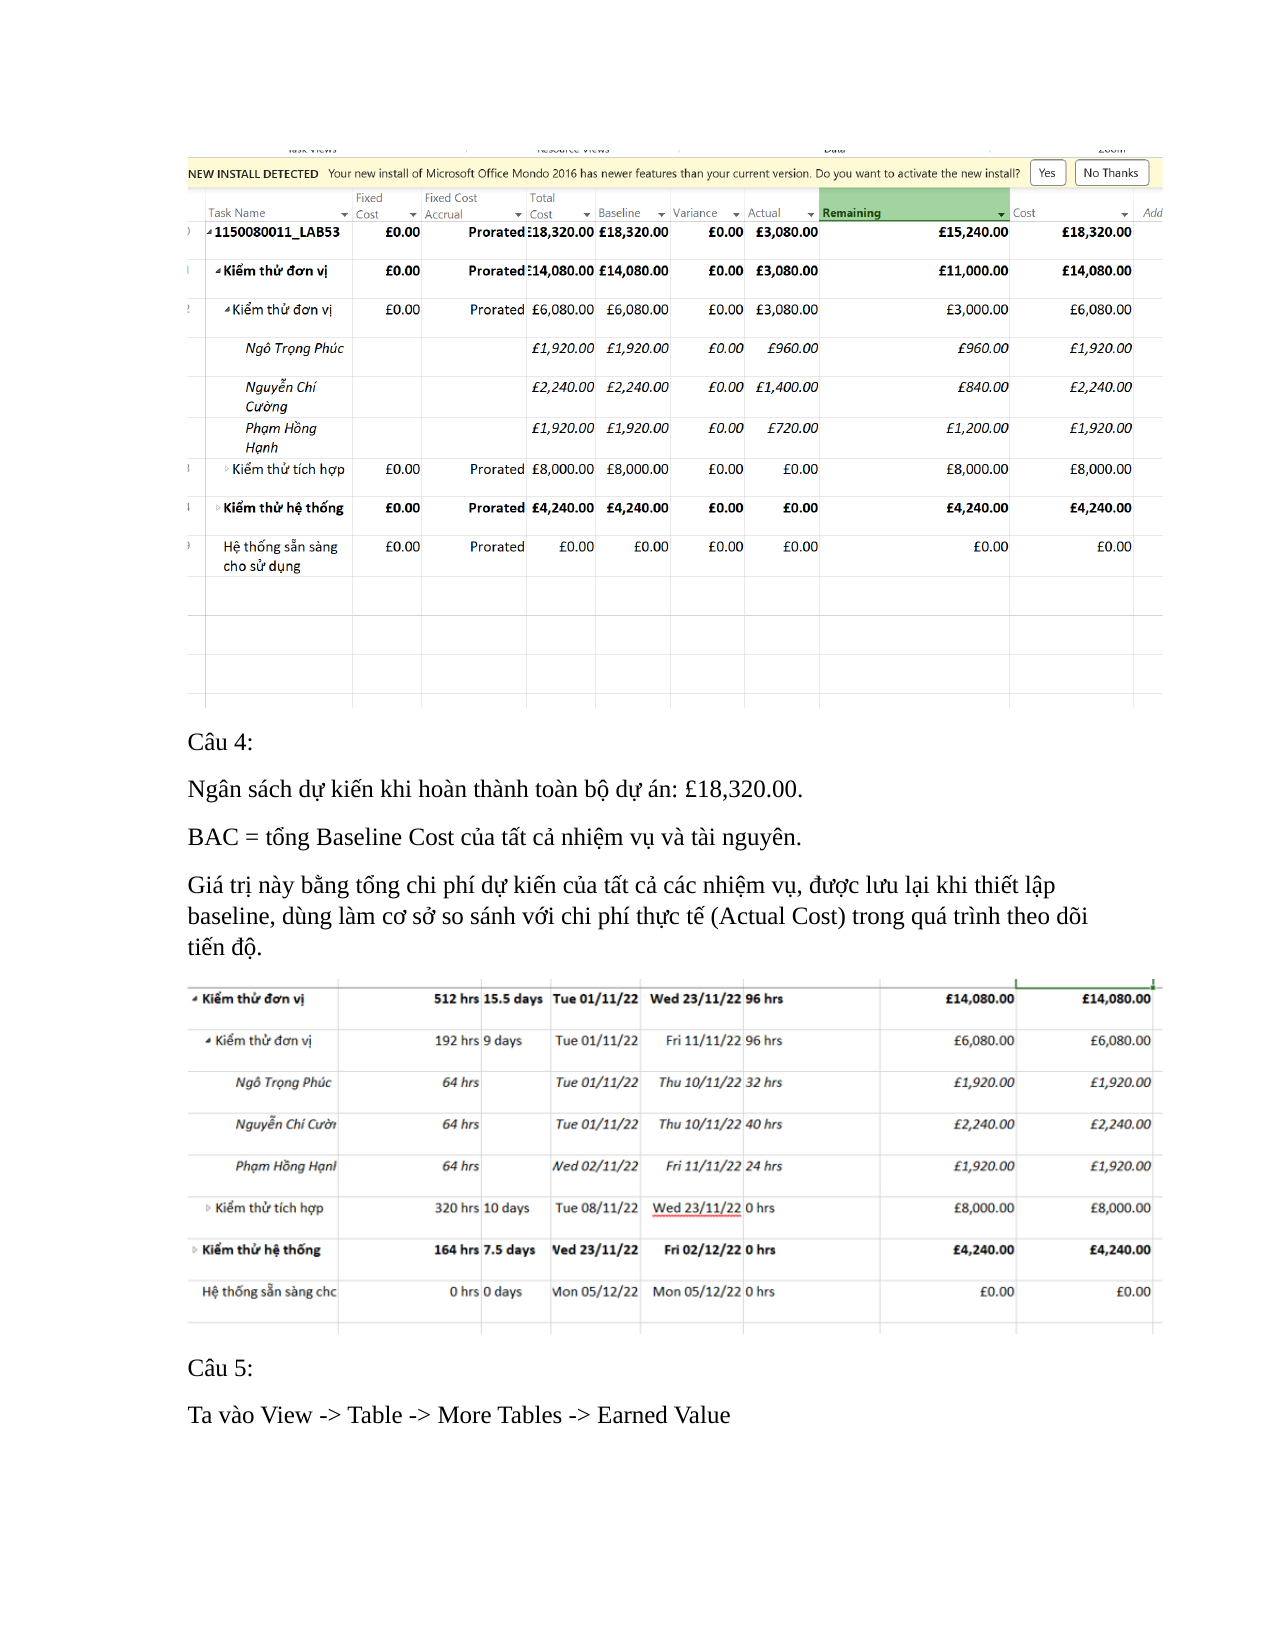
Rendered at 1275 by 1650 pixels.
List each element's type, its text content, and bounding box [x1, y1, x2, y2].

text BAC = tổng Baseline Cost của tất cả nhiệm vụ và tài nguyên. [187, 822, 1125, 851]
text Câu 5: [187, 1353, 1125, 1382]
text Ta vào View -> Table -> More Tables -> Earned Value [187, 1401, 1125, 1429]
picture [187, 979, 1163, 1334]
text Câu 4: [187, 727, 1125, 755]
text Ngân sách dự kiến khi hoàn thành toàn bộ dự án: £18,320.00. [187, 774, 1125, 803]
picture [187, 150, 1163, 708]
text Giá trị này bằng tổng chi phí dự kiến của tất cả các nhiệm vụ, được lưu lại khi thiết lập baseline, dùng làm cơ sở so sánh với chi phí thực tế (Actual Cost) trong quá trình theo dõi tiến độ. [187, 870, 1125, 961]
